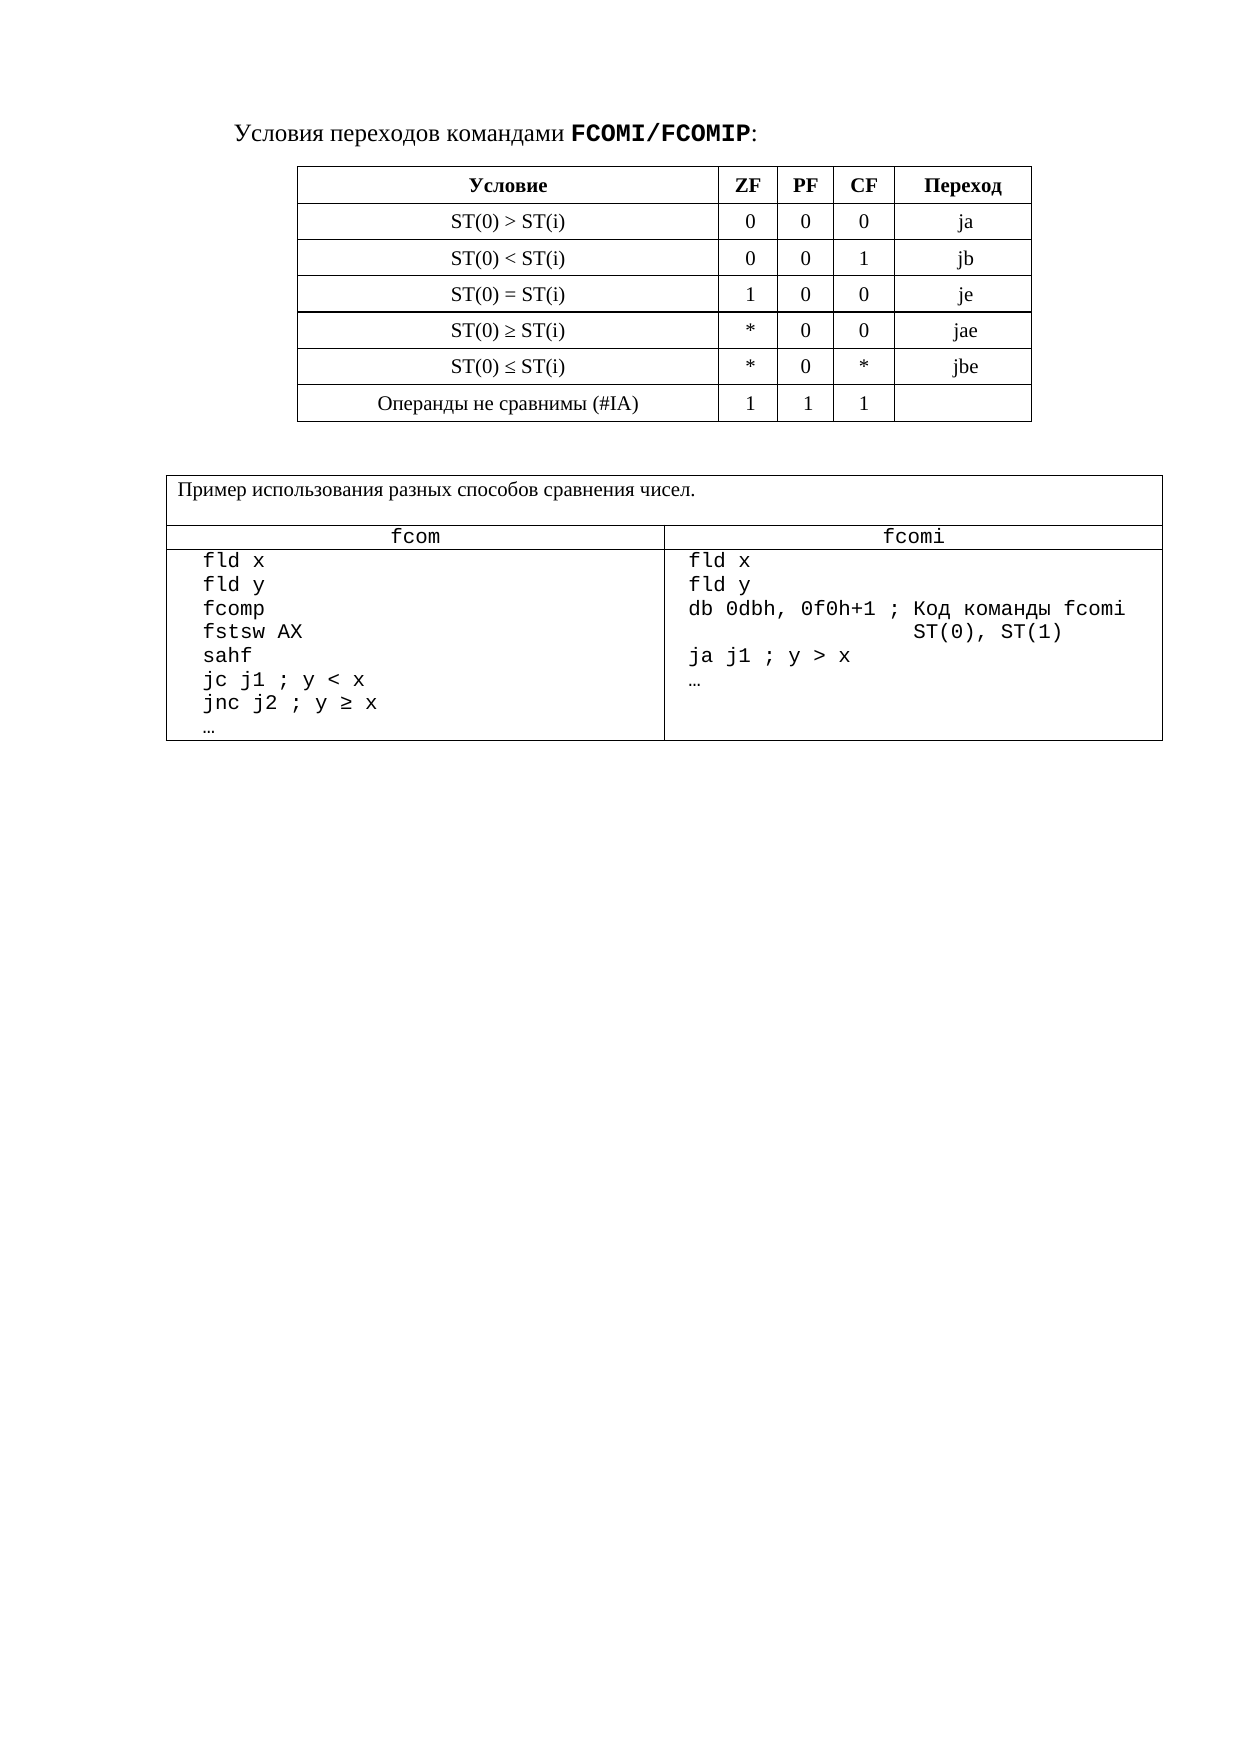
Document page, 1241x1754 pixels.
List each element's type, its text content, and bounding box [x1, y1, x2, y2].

table_header ZF [719, 167, 777, 202]
table_cell 1 [778, 385, 833, 421]
table_cell 1 [719, 276, 777, 311]
table_header CF [834, 167, 894, 202]
table_cell 0 [719, 240, 777, 275]
table_cell 0 [778, 349, 833, 384]
table_cell jb [895, 240, 1031, 275]
table_cell 1 [834, 385, 894, 421]
table_cell * [834, 349, 894, 384]
table_cell ST(0) > ST(i) [298, 204, 718, 239]
table_cell 0 [778, 276, 833, 311]
table_cell Операнды не сравнимы (#IA) [298, 385, 718, 421]
table_header Переход [895, 167, 1031, 202]
text Условия переходов командами FCOMI/FCOMIP: [177, 118, 1152, 149]
table_header Пример использования разных способов сравнения чисел. [167, 476, 1162, 524]
table_cell jae [895, 313, 1031, 348]
table_cell 1 [834, 240, 894, 275]
table_cell fld x fld y db 0dbh, 0f0h+1 ; Код команды fcomi ST(0), ST(1) ja j1 ; y > x … [665, 550, 1162, 739]
table_cell fld x fld y fcomp fstsw AX sahf jc j1 ; y < x jnc j2 ; y ≥ x … [167, 550, 664, 739]
table_cell ja [895, 204, 1031, 239]
table_cell 0 [834, 204, 894, 239]
table_cell jbe [895, 349, 1031, 384]
table_cell fcom [167, 526, 664, 549]
table_cell 0 [778, 204, 833, 239]
table_header Условие [298, 167, 718, 202]
table_cell 0 [834, 313, 894, 348]
table_cell 1 [719, 385, 777, 421]
table_cell [895, 385, 1031, 421]
table_header PF [778, 167, 833, 202]
table_cell 0 [719, 204, 777, 239]
table_cell * [719, 313, 777, 348]
table_cell 0 [778, 240, 833, 275]
table_cell je [895, 276, 1031, 311]
table_cell ST(0) < ST(i) [298, 240, 718, 275]
table_cell ST(0) = ST(i) [298, 276, 718, 311]
table_cell 0 [778, 313, 833, 348]
table_cell fcomi [665, 526, 1162, 549]
table_cell * [719, 349, 777, 384]
table_cell 0 [834, 276, 894, 311]
table_cell ST(0) ≤ ST(i) [298, 349, 718, 384]
table_cell ST(0) ≥ ST(i) [298, 313, 718, 348]
